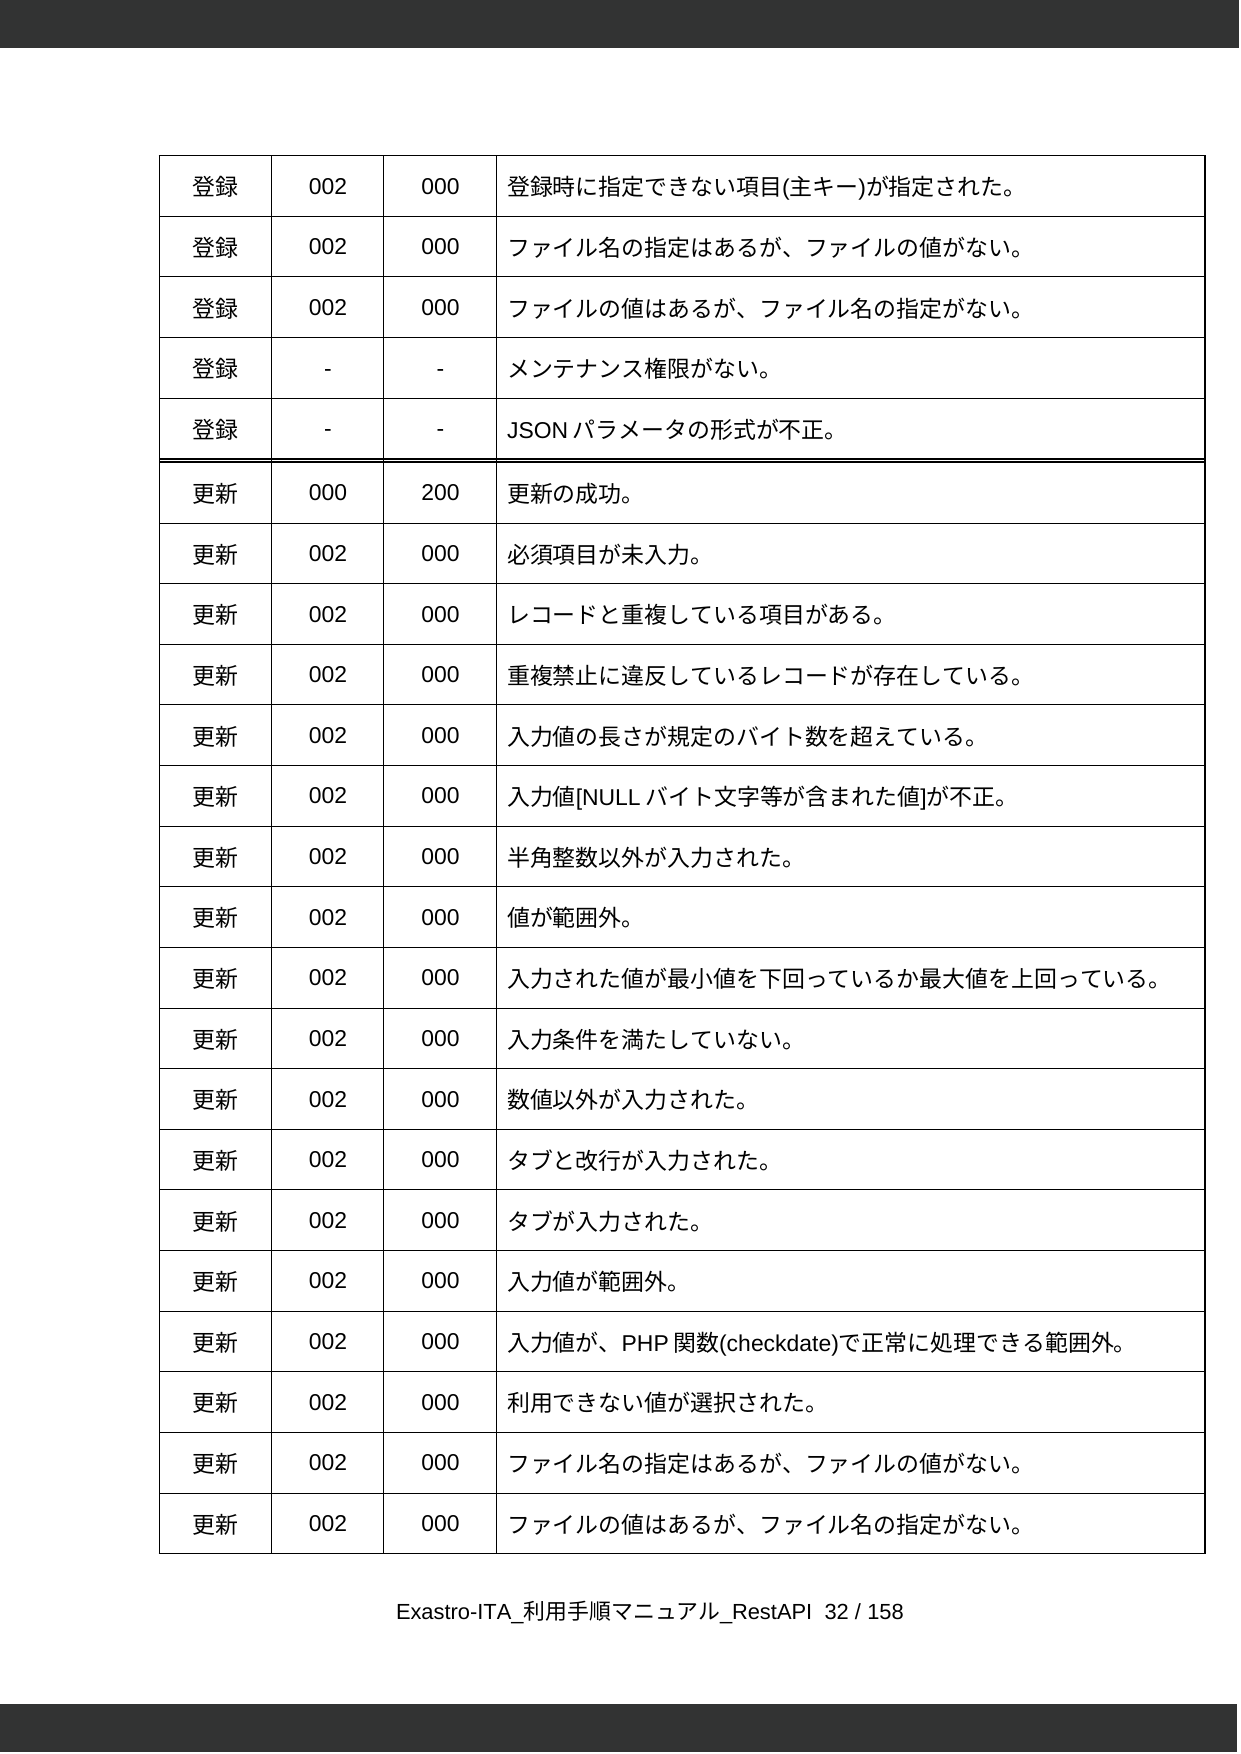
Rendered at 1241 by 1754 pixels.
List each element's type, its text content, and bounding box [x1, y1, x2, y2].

table_cell 登録 [160, 338, 271, 397]
table_cell ファイルの値はあるが、ファイル名の指定がない。 [497, 1494, 1204, 1553]
table_cell 更新 [160, 766, 271, 826]
table_cell 利用できない値が選択された。 [497, 1372, 1204, 1432]
table_cell 002 [272, 1130, 383, 1189]
table_cell 002 [272, 948, 383, 1007]
table_cell 入力値が、PHP関数(checkdate)で正常に処理できる範囲外。 [497, 1312, 1204, 1371]
table_cell 000 [384, 584, 496, 644]
table_cell 002 [272, 645, 383, 704]
table_cell 更新 [160, 887, 271, 947]
table_cell 000 [384, 1372, 496, 1432]
table_cell レコードと重複している項目がある。 [497, 584, 1204, 644]
table_cell 登録時に指定できない項目(主キー)が指定された。 [497, 156, 1204, 216]
table_cell 002 [272, 1251, 383, 1311]
table_cell 更新 [160, 1069, 271, 1129]
table_cell 000 [272, 463, 383, 522]
table_cell 登録 [160, 156, 271, 216]
table_cell 002 [272, 584, 383, 644]
table_cell 必須項目が未入力。 [497, 524, 1204, 583]
table_cell 002 [272, 277, 383, 337]
table_cell 入力値の長さが規定のバイト数を超えている。 [497, 705, 1204, 765]
table_cell 入力値が範囲外。 [497, 1251, 1204, 1311]
table_cell 000 [384, 766, 496, 826]
table_cell 000 [384, 645, 496, 704]
table_cell 更新 [160, 1130, 271, 1189]
table_cell ファイル名の指定はあるが、ファイルの値がない。 [497, 217, 1204, 276]
table_cell 更新 [160, 705, 271, 765]
table_cell 更新 [160, 1312, 271, 1371]
table_cell - [272, 338, 383, 397]
table_cell 002 [272, 1069, 383, 1129]
table_cell 000 [384, 948, 496, 1007]
table_cell 200 [384, 463, 496, 522]
table_cell 更新 [160, 1433, 271, 1492]
table_cell 002 [272, 1009, 383, 1068]
table_cell 000 [384, 1251, 496, 1311]
table_cell メンテナンス権限がない。 [497, 338, 1204, 397]
table_cell 002 [272, 1372, 383, 1432]
table_cell 半角整数以外が入力された。 [497, 827, 1204, 886]
table_cell 002 [272, 766, 383, 826]
table_cell ファイル名の指定はあるが、ファイルの値がない。 [497, 1433, 1204, 1492]
table_cell 数値以外が入力された。 [497, 1069, 1204, 1129]
table_cell 002 [272, 156, 383, 216]
table_cell 更新 [160, 524, 271, 583]
table_cell 更新 [160, 584, 271, 644]
table_cell 更新 [160, 463, 271, 522]
table_cell ファイルの値はあるが、ファイル名の指定がない。 [497, 277, 1204, 337]
table_cell 更新 [160, 1190, 271, 1250]
table_cell 002 [272, 524, 383, 583]
table_cell 000 [384, 156, 496, 216]
table_cell 002 [272, 1494, 383, 1553]
table_cell - [384, 399, 496, 458]
table_cell 002 [272, 887, 383, 947]
table_cell 002 [272, 1190, 383, 1250]
table_cell 000 [384, 1312, 496, 1371]
picture [0, 1704, 1237, 1752]
table_cell 000 [384, 887, 496, 947]
table_cell 000 [384, 1433, 496, 1492]
table_cell 更新 [160, 1009, 271, 1068]
table_cell 更新 [160, 827, 271, 886]
table_cell 000 [384, 1190, 496, 1250]
table_cell 重複禁止に違反しているレコードが存在している。 [497, 645, 1204, 704]
table_cell 値が範囲外。 [497, 887, 1204, 947]
table_cell - [384, 338, 496, 397]
table_cell 000 [384, 827, 496, 886]
table_cell 更新 [160, 645, 271, 704]
table_cell 000 [384, 1494, 496, 1553]
table_cell - [272, 399, 383, 458]
table_cell タブが入力された。 [497, 1190, 1204, 1250]
table_cell 000 [384, 1130, 496, 1189]
table_cell 002 [272, 705, 383, 765]
table_cell 002 [272, 827, 383, 886]
table_cell 000 [384, 217, 496, 276]
table_cell 002 [272, 1312, 383, 1371]
picture [0, 0, 1239, 48]
table_cell 更新 [160, 1494, 271, 1553]
table_cell 入力値[NULLバイト文字等が含まれた値]が不正。 [497, 766, 1204, 826]
table_cell 更新 [160, 948, 271, 1007]
table_cell 000 [384, 1009, 496, 1068]
table_cell 更新 [160, 1251, 271, 1311]
table_cell 002 [272, 217, 383, 276]
table_cell 000 [384, 524, 496, 583]
table_cell 002 [272, 1433, 383, 1492]
table_cell 登録 [160, 399, 271, 458]
table_cell JSONパラメータの形式が不正。 [497, 399, 1204, 458]
table_cell 000 [384, 277, 496, 337]
table_cell 更新の成功。 [497, 463, 1204, 522]
table_cell 登録 [160, 217, 271, 276]
table_cell 更新 [160, 1372, 271, 1432]
table_cell 入力条件を満たしていない。 [497, 1009, 1204, 1068]
table_cell 入力された値が最小値を下回っているか最大値を上回っている。 [497, 948, 1204, 1007]
table_cell 登録 [160, 277, 271, 337]
table_cell タブと改行が入力された。 [497, 1130, 1204, 1189]
table_cell 000 [384, 1069, 496, 1129]
table_cell 000 [384, 705, 496, 765]
